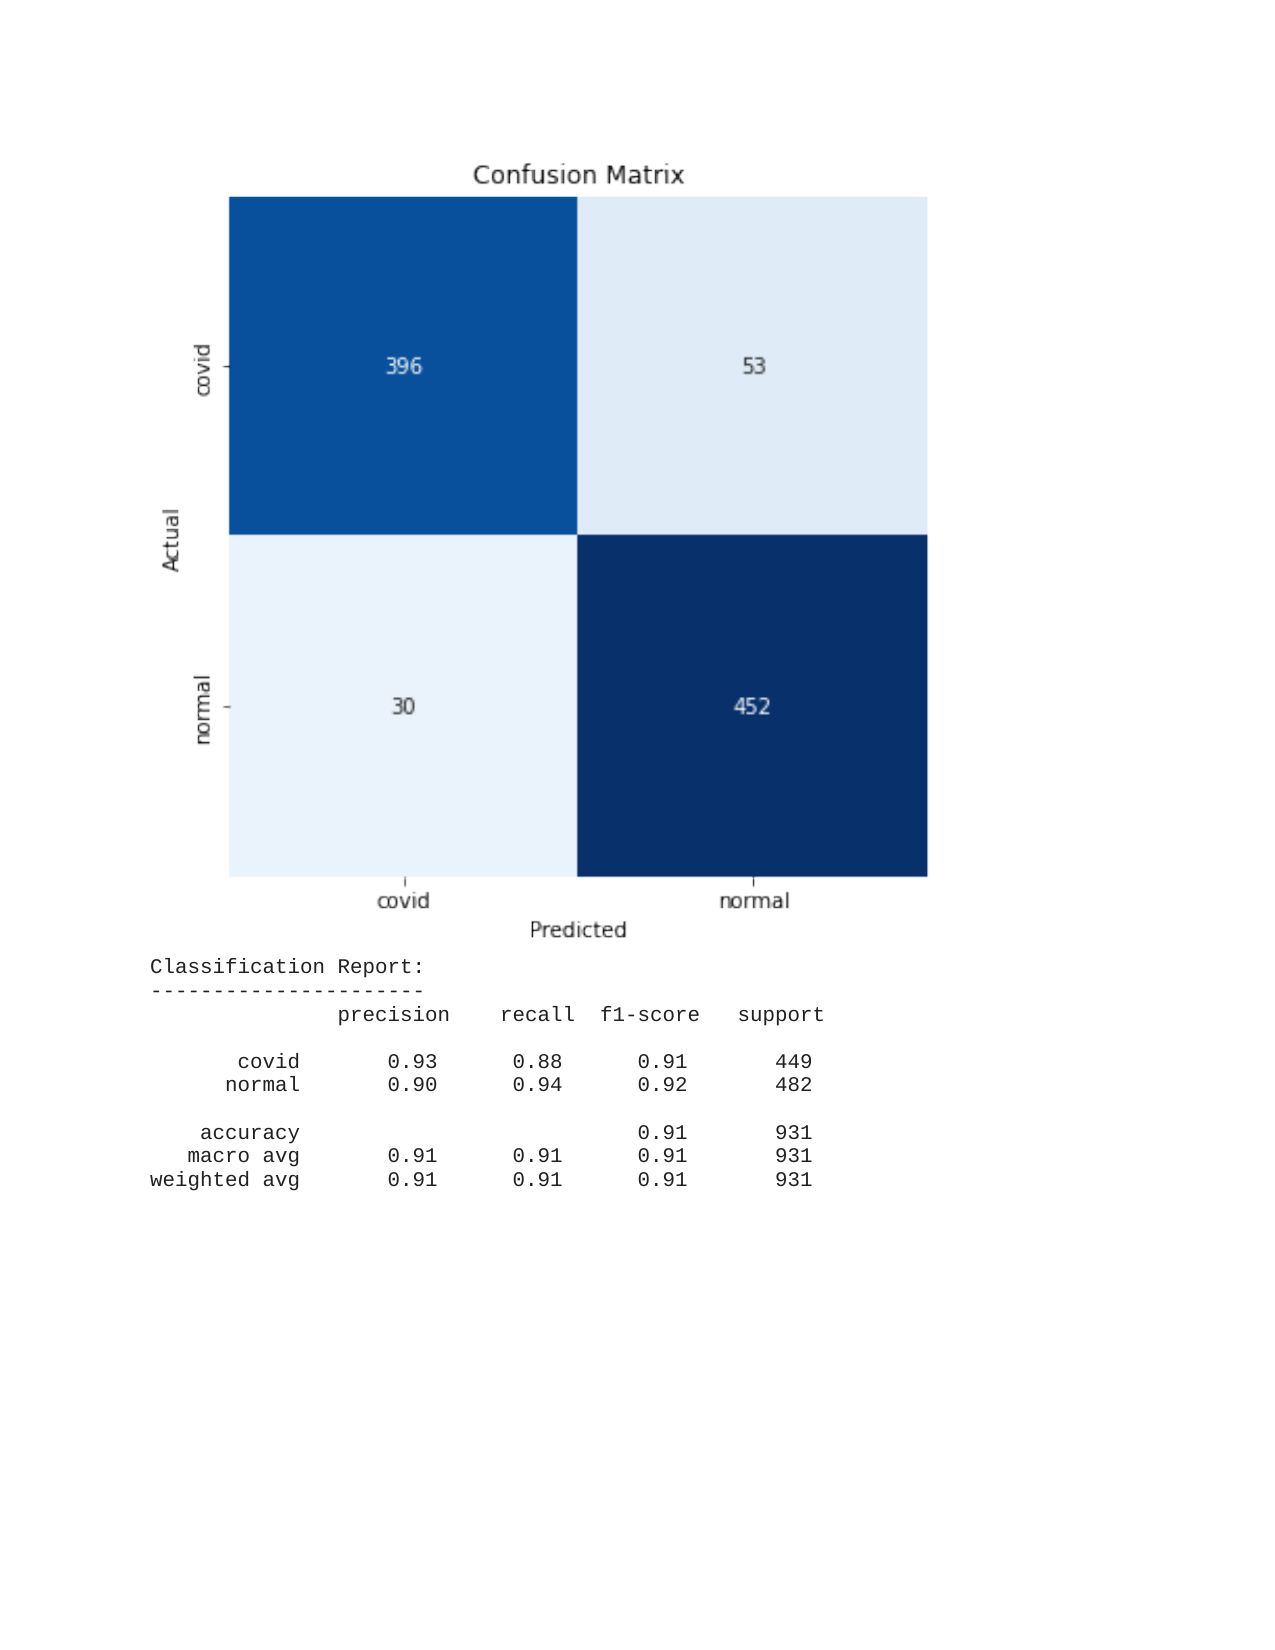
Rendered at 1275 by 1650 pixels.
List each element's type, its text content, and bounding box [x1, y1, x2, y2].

text ---------------------- [150, 980, 1125, 1003]
text weighted avg 0.91 0.91 0.91 931 [150, 1169, 1125, 1193]
text Classification Report: [150, 956, 1125, 980]
picture [150, 150, 943, 957]
text normal 0.90 0.94 0.92 482 [150, 1074, 1125, 1098]
text macro avg 0.91 0.91 0.91 931 [150, 1145, 1125, 1169]
text accuracy 0.91 931 [150, 1122, 1125, 1145]
text precision recall f1-score support [150, 1003, 1125, 1027]
text covid 0.93 0.88 0.91 449 [150, 1051, 1125, 1074]
